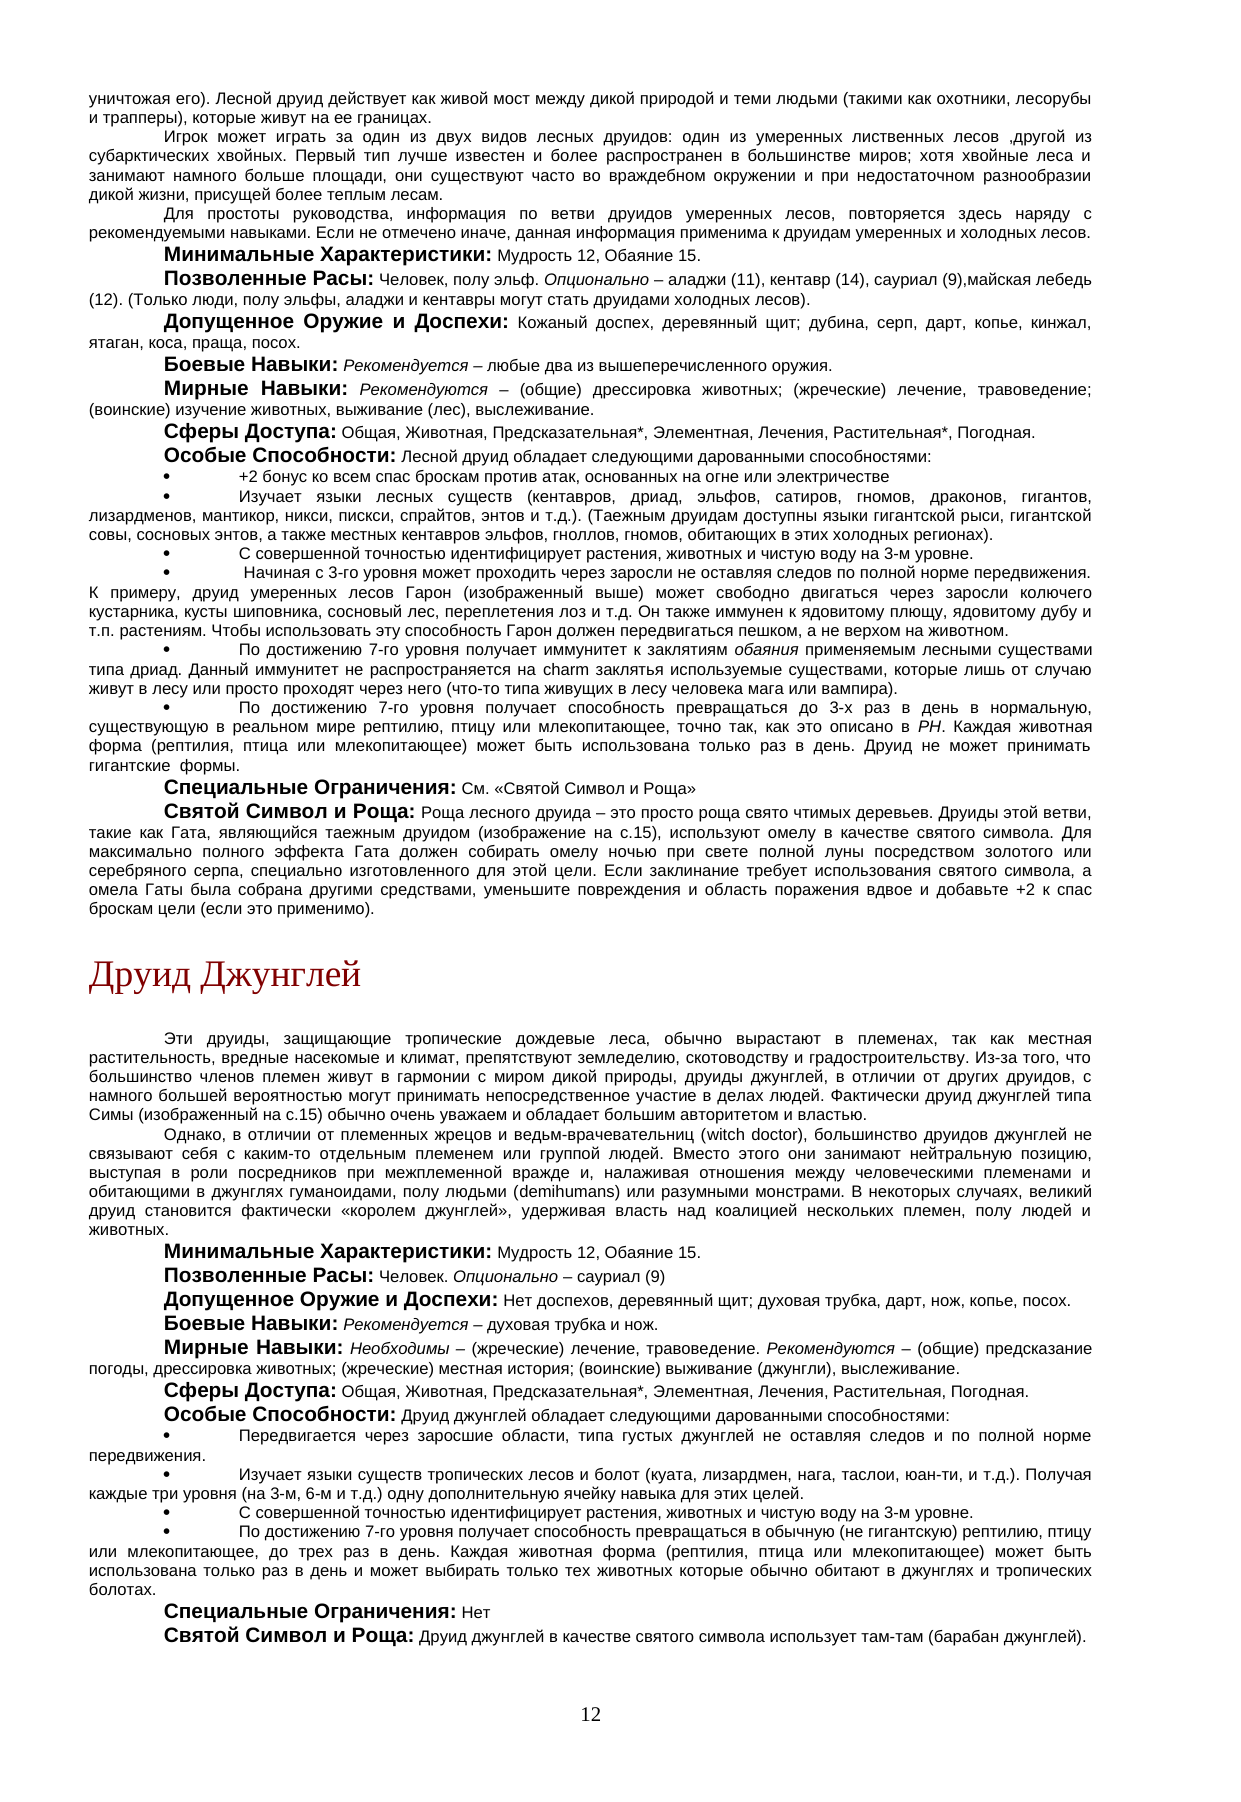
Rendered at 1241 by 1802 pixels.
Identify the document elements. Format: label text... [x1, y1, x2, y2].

list Изучает языки существ тропических лесов и болот (куата, лизардмен, нага, таслои, юан-ти, и т.д.). Получая каждые три уровня (на 3-м, 6-м и т.д.) одну дополнительную ячейку навыка для этих целей. [89, 1464, 1092, 1503]
list Начиная с 3-го уровня может проходить через заросли не оставляя следов по полной норме передвижения. К примеру, друид умеренных лесов Гарон (изображенный выше) может свободно двигаться через заросли колючего кустарника, кусты шиповника, сосновый лес, переплетения лоз и т.д. Он также иммунен к ядовитому плющу, ядовитому дубу и т.п. растениям. Чтобы использовать эту способность Гарон должен передвигаться пешком, а не верхом на животном. [89, 563, 1092, 640]
text Допущенное Оружие и Доспехи: Кожаный доспех, деревянный щит; дубина, серп, дарт, копье, кинжал, ятаган, коса, праща, посох. [89, 309, 1092, 352]
list По достижению 7-го уровня получает иммунитет к заклятиям обаяния применяемым лесными существами типа дриад. Данный иммунитет не распространяется на charm заклятья используемые существами, которые лишь от случаю живут в лесу или просто проходят через него (что-то типа живущих в лесу человека мага или вампира). [89, 640, 1092, 698]
text Мирные Навыки: Рекомендуются – (общие) дрессировка животных; (жреческие) лечение, травоведение; (воинские) изучение животных, выживание (лес), выслеживание. [89, 376, 1092, 419]
list С совершенной точностью идентифицирует растения, животных и чистую воду на 3-м уровне. [89, 544, 1092, 563]
subtitle Друид Джунглей [89, 952, 1092, 995]
text Допущенное Оружие и Доспехи: Нет доспехов, деревянный щит; духовая трубка, дарт, нож, копье, посох. [89, 1287, 1092, 1311]
text Особые Способности: Лесной друид обладает следующими дарованными способностями: [89, 443, 1092, 467]
text Сферы Доступа: Общая, Животная, Предсказательная*, Элементная, Лечения, Растительная, Погодная. [89, 1378, 1092, 1402]
text Минимальные Характеристики: Мудрость 12, Обаяние 15. [89, 1239, 1092, 1263]
text Специальные Ограничения: См. «Святой Символ и Роща» [89, 774, 1092, 798]
text Однако, в отличии от племенных жрецов и ведьм-врачевательниц (witch doctor), большинство друидов джунглей не связывают себя с каким-то отдельным племенем или группой людей. Вместо этого они занимают нейтральную позицию, выступая в роли посредников при межплеменной вражде и, налаживая отношения между человеческими племенами и обитающими в джунглях гуманоидами, полу людьми (demihumans) или разумными монстрами. В некоторых случаях, великий друид становится фактически «королем джунглей», удерживая власть над коалицией нескольких племен, полу людей и животных. [89, 1124, 1092, 1239]
text Игрок может играть за один из двух видов лесных друидов: один из умеренных лиственных лесов ,другой из субарктических хвойных. Первый тип лучше известен и более распространен в большинстве миров; хотя хвойные леса и занимают намного больше площади, они существуют часто во враждебном окружении и при недостаточном разнообразии дикой жизни, присущей более теплым лесам. [89, 127, 1092, 204]
list С совершенной точностью идентифицирует растения, животных и чистую воду на 3-м уровне. [89, 1503, 1092, 1522]
text Позволенные Расы: Человек, полу эльф. Опционально – аладжи (11), кентавр (14), сауриал (9),майская лебедь (12). (Только люди, полу эльфы, аладжи и кентавры могут стать друидами холодных лесов). [89, 266, 1092, 309]
text Мирные Навыки: Необходимы – (жреческие) лечение, травоведение. Рекомендуются – (общие) предсказание погоды, дрессировка животных; (жреческие) местная история; (воинские) выживание (джунгли), выслеживание. [89, 1335, 1092, 1378]
text Сферы Доступа: Общая, Животная, Предсказательная*, Элементная, Лечения, Растительная*, Погодная. [89, 419, 1092, 443]
text Для простоты руководства, информация по ветви друидов умеренных лесов, повторяется здесь наряду с рекомендуемыми навыками. Если не отмечено иначе, данная информация применима к друидам умеренных и холодных лесов. [89, 204, 1092, 242]
list Изучает языки лесных существ (кентавров, дриад, эльфов, сатиров, гномов, драконов, гигантов, лизардменов, мантикор, никси, пискси, спрайтов, энтов и т.д.). (Таежным друидам доступны языки гигантской рыси, гигантской совы, сосновых энтов, а также местных кентавров эльфов, гноллов, гномов, обитающих в этих холодных регионах). [89, 486, 1092, 544]
text Эти друиды, защищающие тропические дождевые леса, обычно вырастают в племенах, так как местная растительность, вредные насекомые и климат, препятствуют земледелию, скотоводству и градостроительству. Из-за того, что большинство членов племен живут в гармонии с миром дикой природы, друиды джунглей, в отличии от других друидов, с намного большей вероятностью могут принимать непосредственное участие в делах людей. Фактически друид джунглей типа Симы (изображенный на с.15) обычно очень уважаем и обладает большим авторитетом и властью. [89, 1028, 1092, 1124]
text Боевые Навыки: Рекомендуется – духовая трубка и нож. [89, 1311, 1092, 1335]
list Передвигается через заросшие области, типа густых джунглей не оставляя следов и по полной норме передвижения. [89, 1426, 1092, 1464]
list +2 бонус ко всем спас броскам против атак, основанных на огне или электричестве [89, 467, 1092, 486]
text Позволенные Расы: Человек. Опционально – сауриал (9) [89, 1263, 1092, 1287]
text Особые Способности: Друид джунглей обладает следующими дарованными способностями: [89, 1402, 1092, 1426]
text Святой Символ и Роща: Друид джунглей в качестве святого символа использует там-там (барабан джунглей). [89, 1623, 1092, 1647]
list По достижению 7-го уровня получает способность превращаться в обычную (не гигантскую) рептилию, птицу или млекопитающее, до трех раз в день. Каждая животная форма (рептилия, птица или млекопитающее) может быть использована только раз в день и может выбирать только тех животных которые обычно обитают в джунглях и тропических болотах. [89, 1522, 1092, 1599]
text Боевые Навыки: Рекомендуется – любые два из вышеперечисленного оружия. [89, 352, 1092, 376]
text Минимальные Характеристики: Мудрость 12, Обаяние 15. [89, 242, 1092, 266]
text Святой Символ и Роща: Роща лесного друида – это просто роща свято чтимых деревьев. Друиды этой ветви, такие как Гата, являющийся таежным друидом (изображение на с.15), используют омелу в качестве святого символа. Для максимально полного эффекта Гата должен собирать омелу ночью при свете полной луны посредством золотого или серебряного серпа, специально изготовленного для этой цели. Если заклинание требует использования святого символа, а омела Гаты была собрана другими средствами, уменьшите повреждения и область поражения вдвое и добавьте +2 к спас броскам цели (если это применимо). [89, 798, 1092, 918]
list По достижению 7-го уровня получает способность превращаться до 3-х раз в день в нормальную, существующую в реальном мире рептилию, птицу или млекопитающее, точно так, как это описано в РН. Каждая животная форма (рептилия, птица или млекопитающее) может быть использована только раз в день. Друид не может принимать гигантские формы. [89, 698, 1092, 774]
text Специальные Ограничения: Нет [89, 1599, 1092, 1623]
